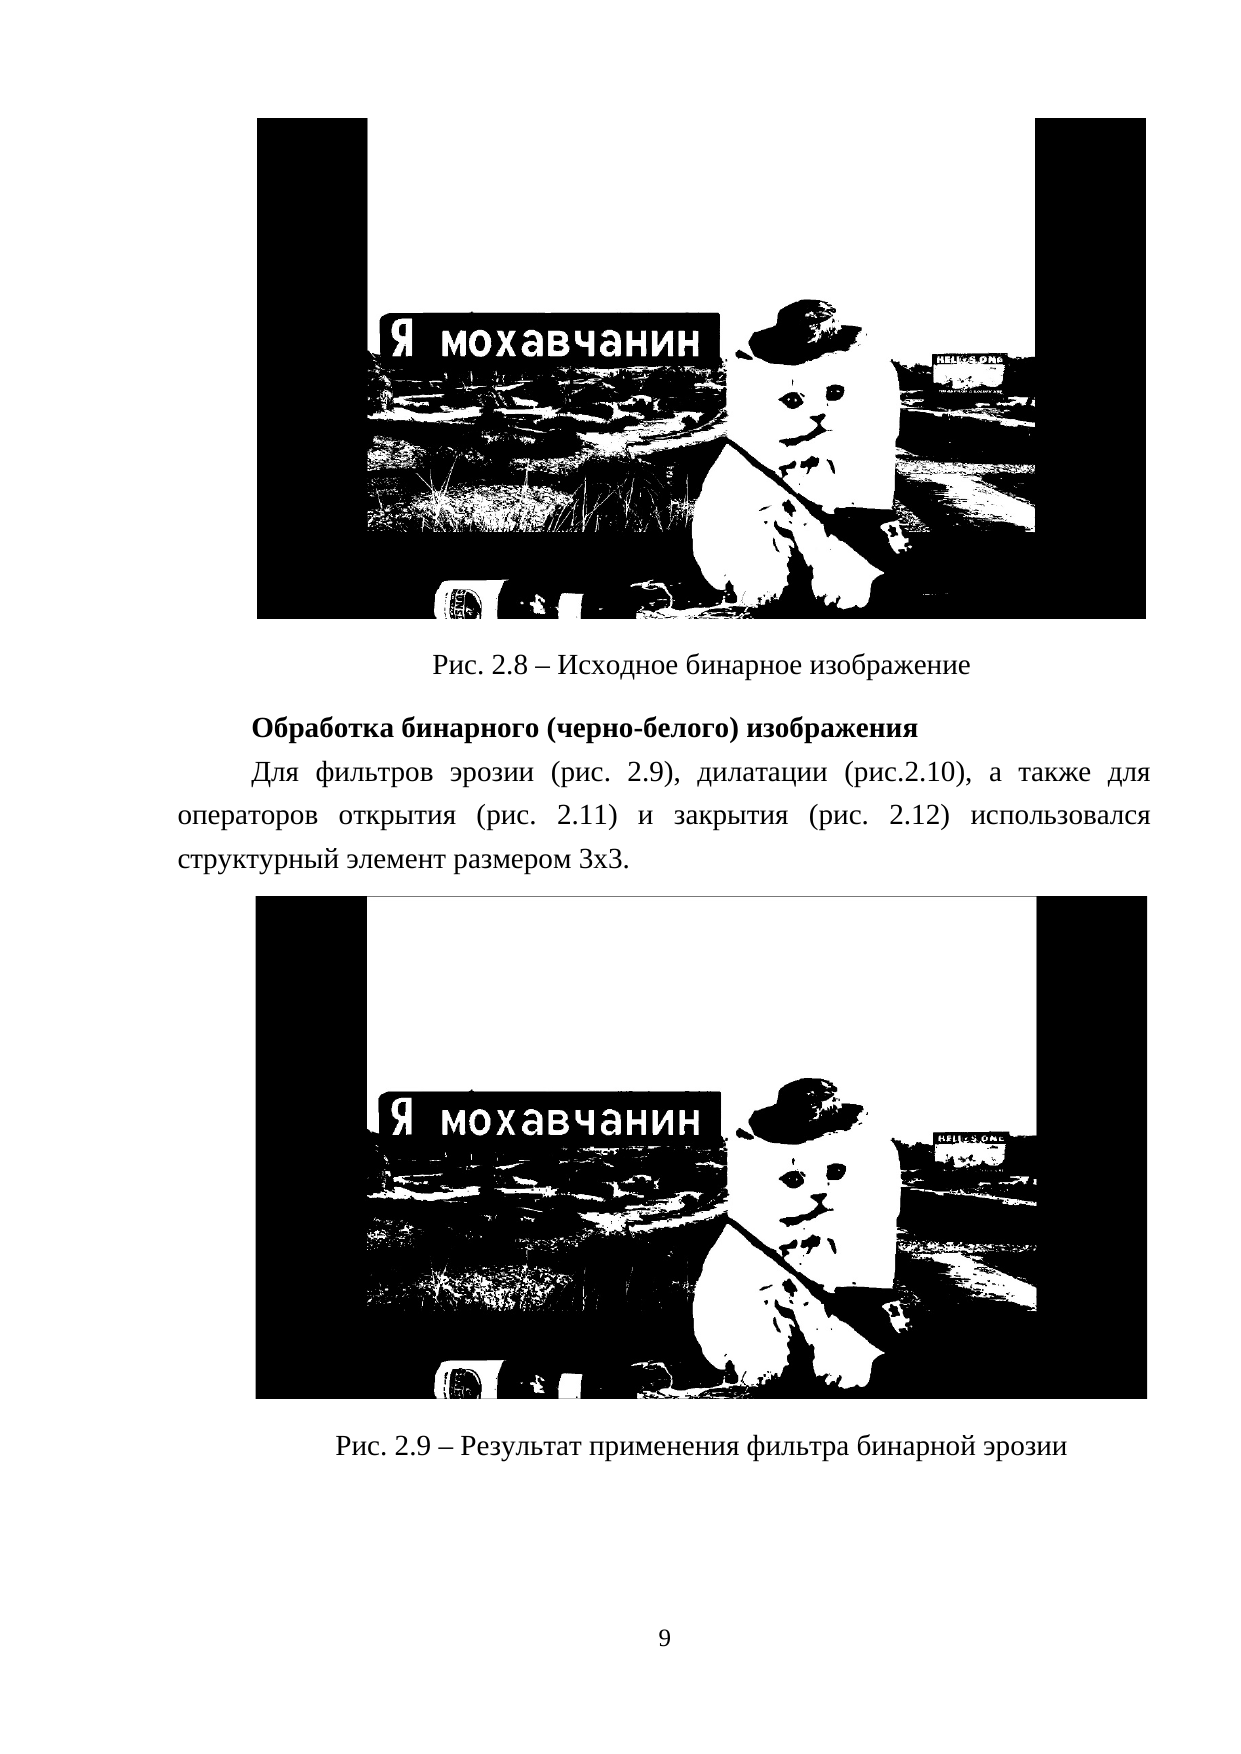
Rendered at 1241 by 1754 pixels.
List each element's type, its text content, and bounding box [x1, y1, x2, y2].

text Для фильтров эрозии (рис. 2.9), дилатации (рис.2.10), а также для операторов открытия (рис. 2.11) и закрытия (рис. 2.12) использовался структурный элемент размером 3х3. [177, 754, 1152, 874]
text Обработка бинарного (черно-белого) изображения [177, 710, 1152, 744]
picture [255, 896, 1148, 1399]
picture [257, 118, 1146, 619]
